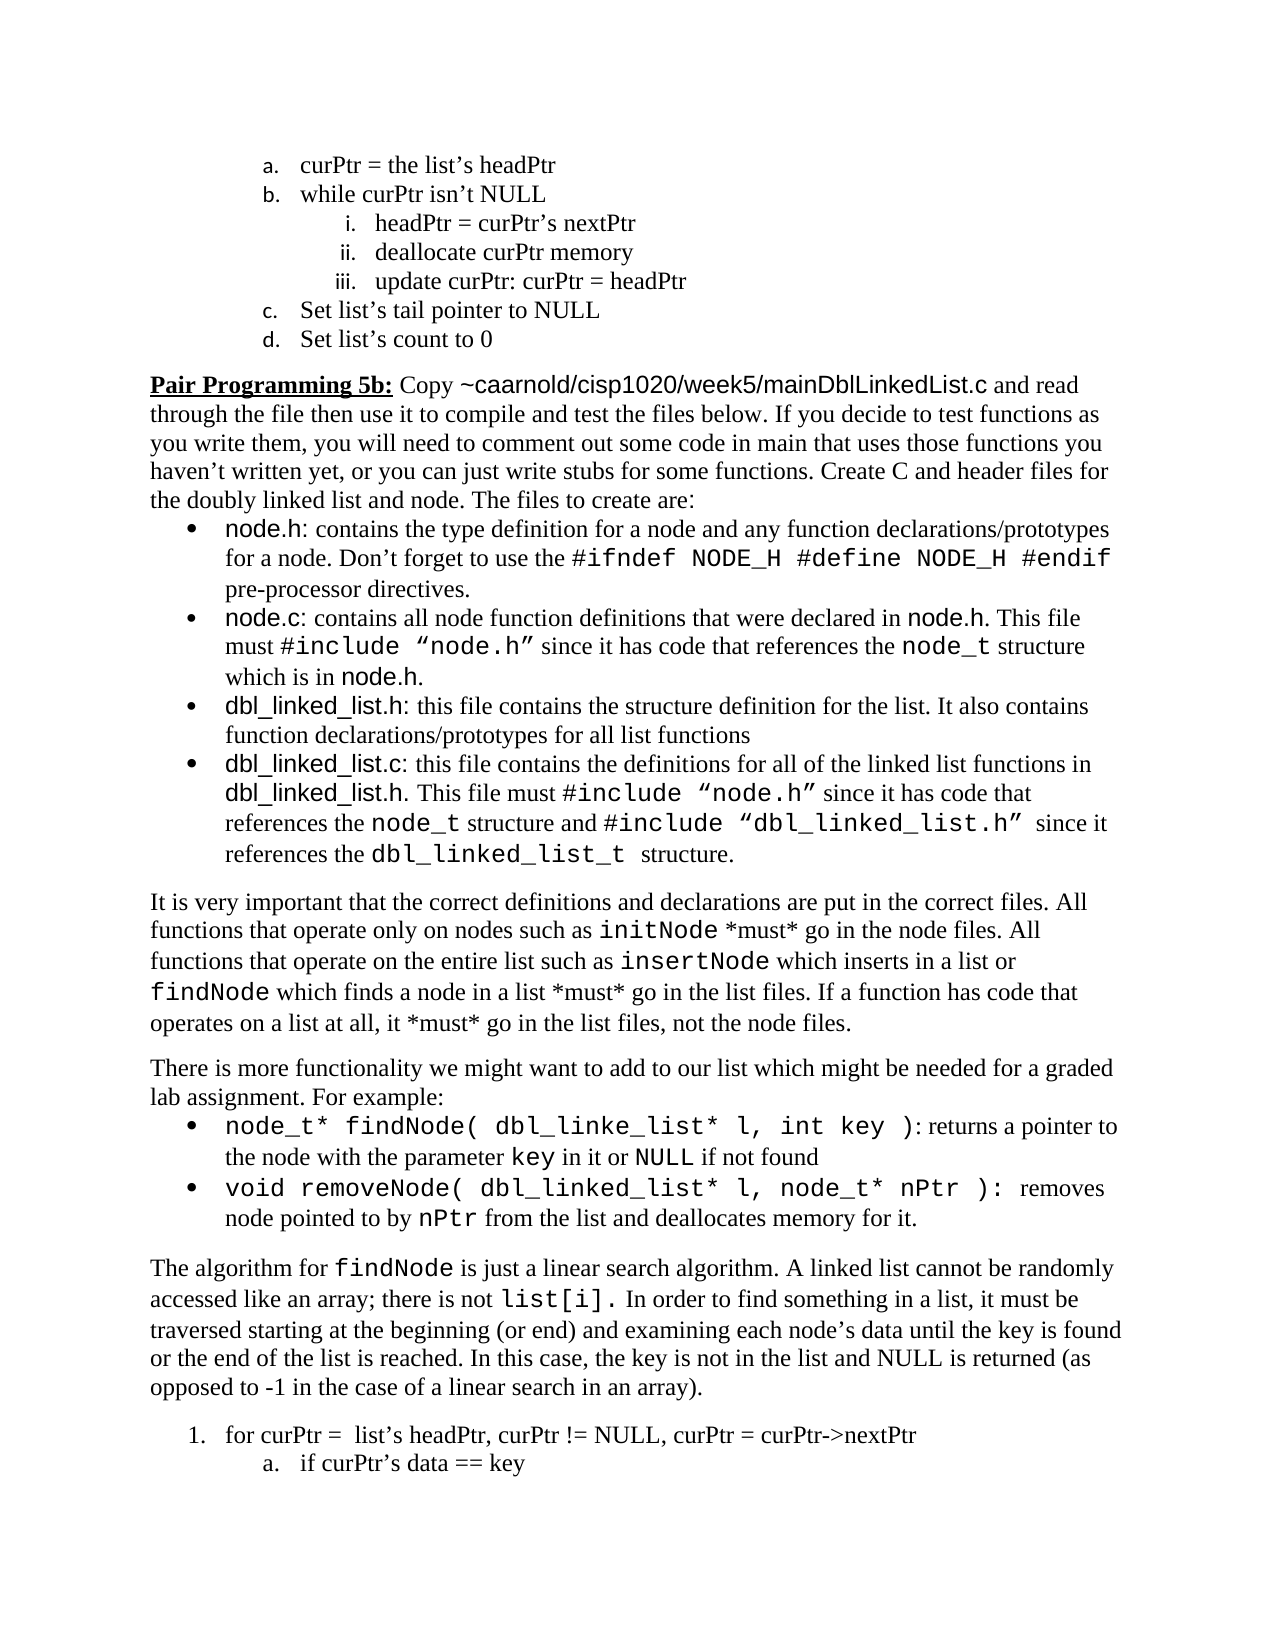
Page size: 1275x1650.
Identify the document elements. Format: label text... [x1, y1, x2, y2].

list Set list’s count to 0 [262, 324, 1125, 353]
list while curPtr isn’t NULL [262, 179, 1125, 208]
list node.h: contains the type definition for a node and any function declarations/prototypes for a node. Don’t forget to use the #ifndef NODE_H #define NODE_H #endif pre-processor directives. [187, 514, 1125, 602]
list dbl_linked_list.c: this file contains the definitions for all of the linked list functions in dbl_linked_list.h. This file must #include “node.h” since it has code that references the node_t structure and #include “dbl_linked_list.h” since it references the dbl_linked_list_t structure. [187, 749, 1125, 870]
list if curPtr’s data == key [262, 1448, 1125, 1477]
list Set list’s tail pointer to NULL [262, 295, 1125, 324]
list node_t* findNode( dbl_linke_list* l, int key ): returns a pointer to the node with the parameter key in it or NULL if not found [187, 1111, 1125, 1173]
list for curPtr = list’s headPtr, curPtr != NULL, curPtr = curPtr->nextPtr [187, 1420, 1125, 1448]
list node.c: contains all node function definitions that were declared in node.h. This file must #include “node.h” since it has code that references the node_t structure which is in node.h. [187, 602, 1125, 691]
list update curPtr: curPtr = headPtr [356, 266, 1125, 295]
list headPtr = curPtr’s nextPtr [356, 208, 1125, 237]
text There is more functionality we might want to add to our list which might be needed for a graded lab assignment. For example: [150, 1053, 1125, 1111]
list deallocate curPtr memory [356, 237, 1125, 266]
list void removeNode( dbl_linked_list* l, node_t* nPtr ): removes node pointed to by nPtr from the list and deallocates memory for it. [187, 1173, 1125, 1234]
text It is very important that the correct definitions and declarations are put in the correct files. All functions that operate only on nodes such as initNode *must* go in the node files. All functions that operate on the entire list such as insertNode which inserts in a list or findNode which finds a node in a list *must* go in the list files. If a function has code that operates on a list at all, it *must* go in the list files, not the node files. [150, 887, 1125, 1037]
list dbl_linked_list.h: this file contains the structure definition for the list. It also contains function declarations/prototypes for all list functions [187, 691, 1125, 749]
text Pair Programming 5b: Copy ~caarnold/cisp1020/week5/mainDblLinkedList.c and read through the file then use it to compile and test the files below. If you decide to test functions as you write them, you will need to comment out some code in main that uses those functions you haven’t written yet, or you can just write stubs for some functions. Create C and header files for the doubly linked list and node. The files to create are: [150, 370, 1125, 514]
list curPtr = the list’s headPtr [262, 150, 1125, 179]
text The algorithm for findNode is just a linear search algorithm. A linked list cannot be randomly accessed like an array; there is not list[i]. In order to find something in a list, it must be traversed starting at the beginning (or end) and examining each node’s data until the key is found or the end of the list is reached. In this case, the key is not in the list and NULL is returned (as opposed to -1 in the case of a linear search in an array). [150, 1253, 1125, 1401]
